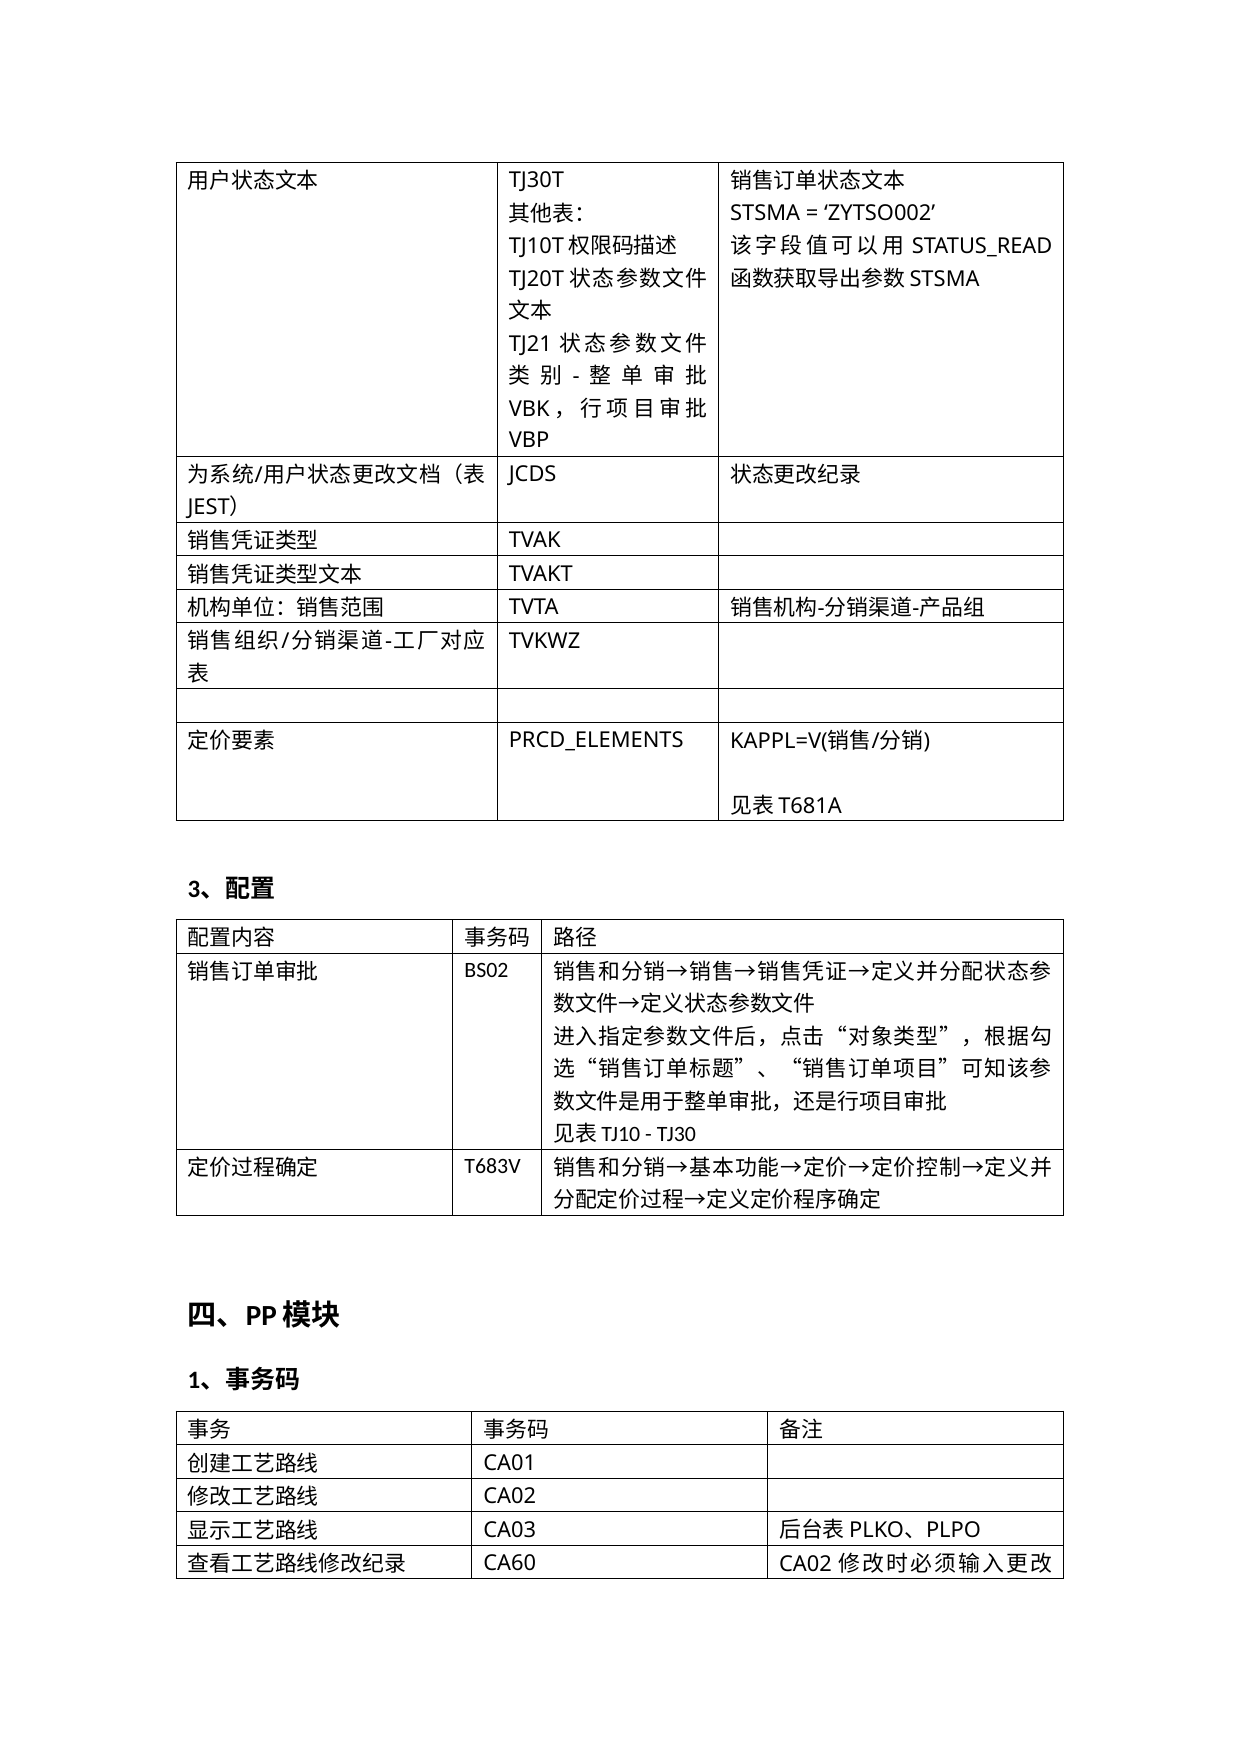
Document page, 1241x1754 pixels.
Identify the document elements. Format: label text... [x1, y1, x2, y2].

table_cell 销售和分销→销售→销售凭证→定义并分配状态参数文件→定义状态参数文件 进入指定参数文件后，点击“对象类型”，根据勾选“销售订单标题”、“销售订单项目”可知该参数文件是用于整单审批，还是行项目审批 见表TJ10 - TJ30 [542, 954, 1063, 1148]
table_header 配置内容 [177, 920, 452, 952]
table_cell TVAK [498, 523, 718, 555]
table_cell [719, 523, 1063, 555]
table_header 事务码 [453, 920, 541, 952]
table_header 事务 [177, 1412, 471, 1444]
table_cell T683V [453, 1150, 541, 1214]
table_cell PRCD_ELEMENTS [498, 723, 718, 820]
subtitle 1、事务码 [187, 1346, 1053, 1411]
subtitle 四、PP模块 [187, 1281, 1053, 1346]
table_cell TVTA [498, 590, 718, 622]
table_cell 定价要素 [177, 723, 497, 820]
table_cell [768, 1479, 1063, 1511]
table_cell 销售和分销→基本功能→定价→定价控制→定义并分配定价过程→定义定价程序确定 [542, 1150, 1063, 1214]
table_cell [177, 689, 497, 722]
table_cell 用户状态文本 [177, 163, 497, 456]
table_cell CA60 [472, 1546, 767, 1578]
table_cell CA02修改时必须输入更改编号才有 [768, 1546, 1063, 1578]
table_cell 定价过程确定 [177, 1150, 452, 1214]
table_cell 修改工艺路线 [177, 1479, 471, 1511]
table_cell CA01 [472, 1445, 767, 1478]
table_cell [719, 689, 1063, 722]
subtitle 3、配置 [187, 854, 1053, 919]
table_cell 机构单位：销售范围 [177, 590, 497, 622]
table_cell 销售凭证类型 [177, 523, 497, 555]
table_cell [719, 623, 1063, 688]
table_cell 销售组织/分销渠道-工厂对应表 [177, 623, 497, 688]
table_cell 销售凭证类型文本 [177, 556, 497, 589]
table_cell [498, 689, 718, 722]
table_cell BS02 [453, 954, 541, 1148]
table_cell [768, 1445, 1063, 1478]
table_cell 显示工艺路线 [177, 1512, 471, 1545]
table_cell TVAKT [498, 556, 718, 589]
table_cell TJ30T 其他表： TJ10T权限码描述 TJ20T状态参数文件文本 TJ21状态参数文件类别-整单审批VBK，行项目审批VBP [498, 163, 718, 456]
table_header 事务码 [472, 1412, 767, 1444]
table_cell TVKWZ [498, 623, 718, 688]
table_cell 后台表PLKO、PLPO [768, 1512, 1063, 1545]
table_cell 创建工艺路线 [177, 1445, 471, 1478]
table_cell CA03 [472, 1512, 767, 1545]
table_cell 状态更改纪录 [719, 457, 1063, 522]
table_cell 查看工艺路线修改纪录 [177, 1546, 471, 1578]
table_cell CA02 [472, 1479, 767, 1511]
table_header 路径 [542, 920, 1063, 952]
table_cell JCDS [498, 457, 718, 522]
table_cell 销售机构-分销渠道-产品组 [719, 590, 1063, 622]
table_cell KAPPL=V(销售/分销) 见表T681A [719, 723, 1063, 820]
table_cell 为系统/用户状态更改文档（表 JEST） [177, 457, 497, 522]
table_cell 销售订单状态文本 STSMA = ‘ZYTSO002’ 该字段值可以用STATUS_READ函数获取导出参数STSMA [719, 163, 1063, 456]
table_header 备注 [768, 1412, 1063, 1444]
table_cell 销售订单审批 [177, 954, 452, 1148]
table_cell [719, 556, 1063, 589]
